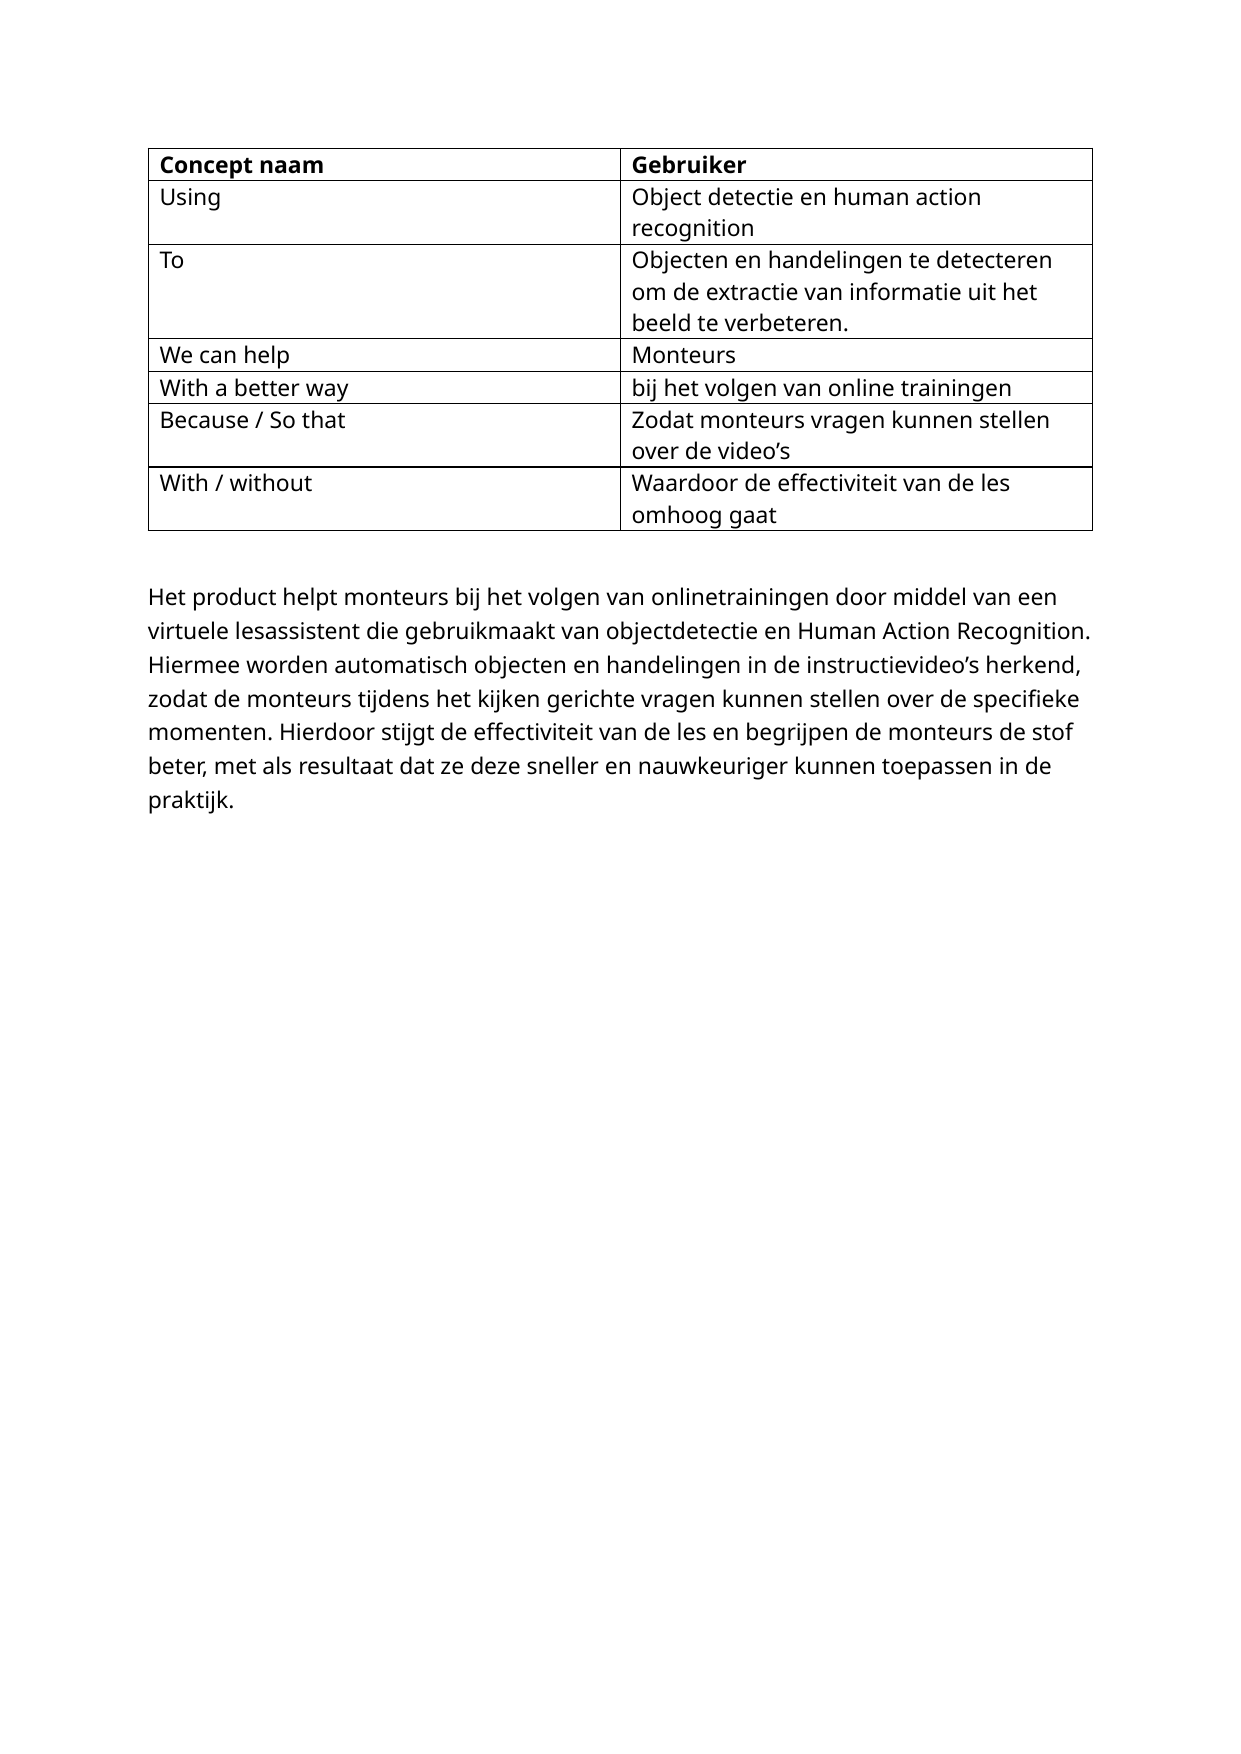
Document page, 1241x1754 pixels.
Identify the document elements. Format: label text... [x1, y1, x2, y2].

table_cell With a better way [149, 372, 620, 403]
text Het product helpt monteurs bij het volgen van onlinetrainingen door middel van een virtuele lesassistent die gebruikmaakt van objectdetectie en Human Action Recognition. Hiermee worden automatisch objecten en handelingen in de instructievideo’s herkend, zodat de monteurs tijdens het kijken gerichte vragen kunnen stellen over de specifieke momenten. Hierdoor stijgt de effectiviteit van de les en begrijpen de monteurs de stof beter, met als resultaat dat ze deze sneller en nauwkeuriger kunnen toepassen in de praktijk. [148, 581, 1093, 815]
table_cell Waardoor de effectiviteit van de les omhoog gaat [621, 468, 1092, 530]
table_cell Because / So that [149, 404, 620, 466]
table_header Gebruiker [621, 149, 1092, 180]
table_cell Monteurs [621, 339, 1092, 371]
table_cell Using [149, 181, 620, 243]
table_cell Object detectie en human action recognition [621, 181, 1092, 243]
table_header Concept naam [149, 149, 620, 180]
table_cell We can help [149, 339, 620, 371]
table_cell With / without [149, 468, 620, 530]
table_cell To [149, 245, 620, 338]
table_cell Objecten en handelingen te detecteren om de extractie van informatie uit het beeld te verbeteren. [621, 245, 1092, 338]
table_cell bij het volgen van online trainingen [621, 372, 1092, 403]
table_cell Zodat monteurs vragen kunnen stellen over de video’s [621, 404, 1092, 466]
